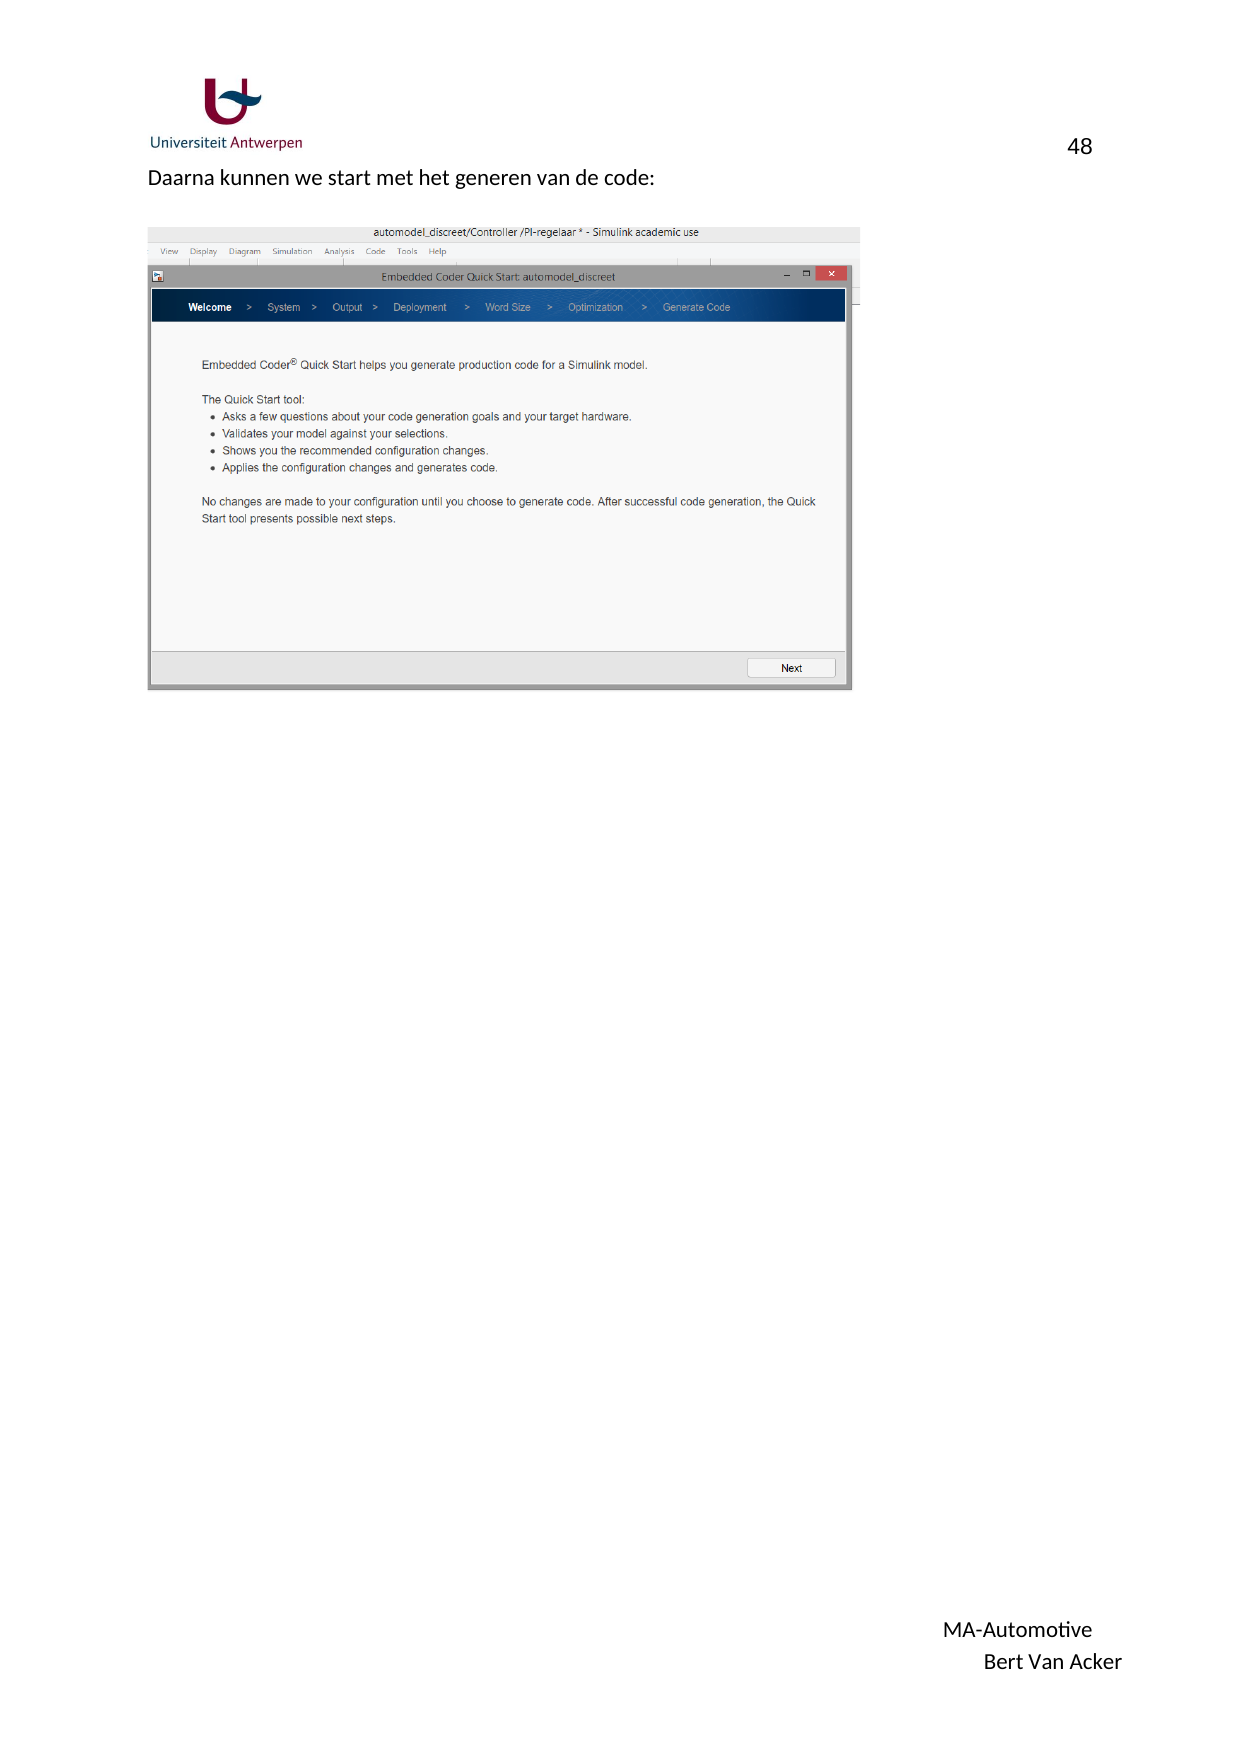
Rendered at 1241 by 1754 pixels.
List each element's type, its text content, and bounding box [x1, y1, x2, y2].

picture [147, 227, 860, 697]
picture [147, 75, 306, 155]
text Daarna kunnen we start met het generen van de code: [148, 163, 1122, 191]
